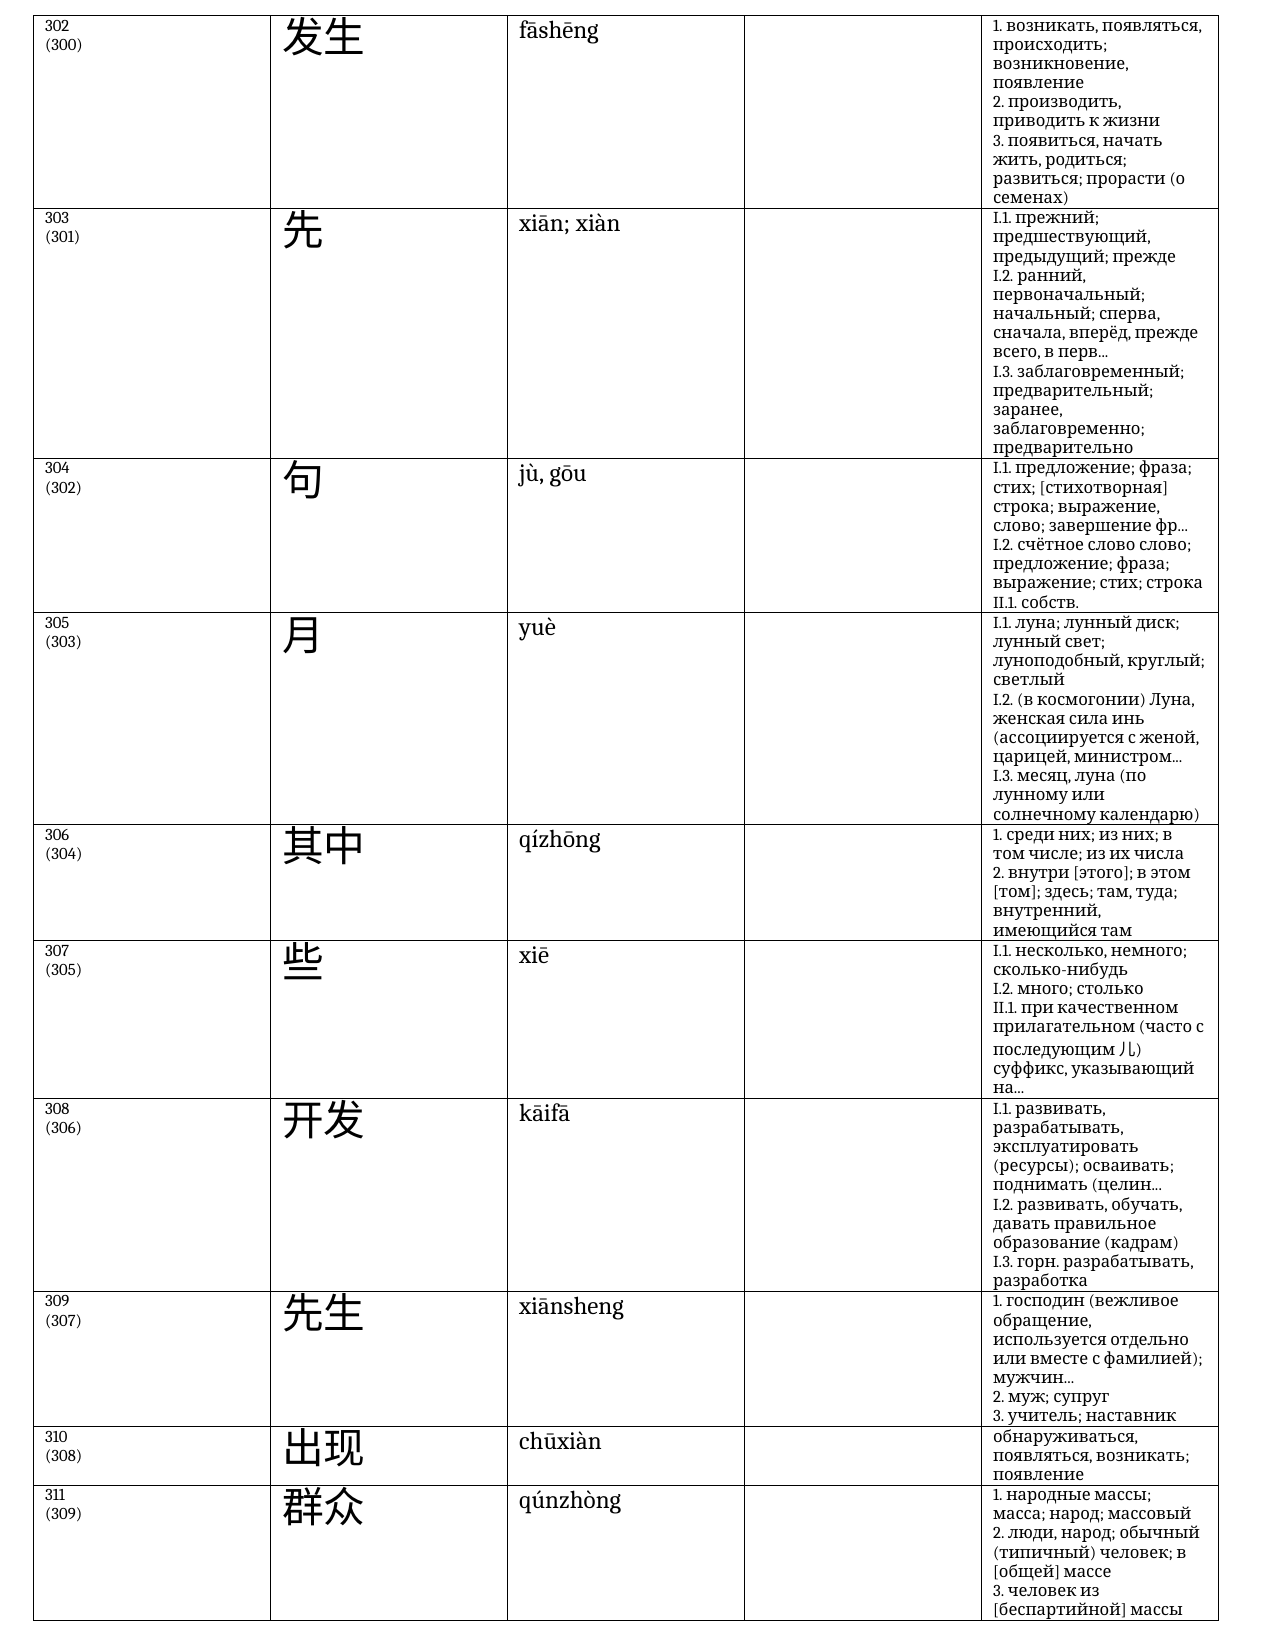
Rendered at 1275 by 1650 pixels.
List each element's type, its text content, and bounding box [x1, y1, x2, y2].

table_cell 1. возникать, появляться, происходить; возникновение, появление 2. производить, приводить к жизни 3. появиться, начать жить, родиться; развиться; прорасти (о семенах) [982, 16, 1218, 208]
table_cell I.1. несколько, немного; сколько-нибудь I.2. много; столько II.1. при качественном прилагательном (часто с последующим 儿) суффикс, указывающий на... [982, 941, 1218, 1098]
table_cell 303 (301) [34, 209, 270, 458]
table_cell 开发 [271, 1099, 507, 1291]
table_cell 308 (306) [34, 1099, 270, 1291]
table_cell 发生 [271, 16, 507, 208]
table_cell fāshēng [508, 16, 744, 208]
table_cell 其中 [271, 825, 507, 940]
table_cell 出现 [271, 1427, 507, 1484]
table_cell 先生 [271, 1292, 507, 1426]
table_cell 305 (303) [34, 613, 270, 824]
table_cell [745, 825, 981, 940]
table_cell 311 (309) [34, 1486, 270, 1620]
table_cell 1. среди них; из них; в том числе; из их числа 2. внутри [этого]; в этом [том]; здесь; там, туда; внутренний, имеющийся там [982, 825, 1218, 940]
table_cell [745, 1099, 981, 1291]
table_cell [745, 16, 981, 208]
table_cell 307 (305) [34, 941, 270, 1098]
table_cell [745, 459, 981, 612]
table_cell xiān; xiàn [508, 209, 744, 458]
table_cell I.1. предложение; фраза; стих; [стихотворная] строка; выражение, слово; завершение фр... I.2. счётное слово слово; предложение; фраза; выражение; стих; строка II.1. собств. [982, 459, 1218, 612]
table_cell xiē [508, 941, 744, 1098]
table_cell [745, 1292, 981, 1426]
table_cell обнаруживаться, появляться, возникать; появление [982, 1427, 1218, 1484]
table_cell qízhōng [508, 825, 744, 940]
table_cell 先 [271, 209, 507, 458]
table_cell [745, 613, 981, 824]
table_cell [982, 1486, 1218, 1620]
table_cell I.1. развивать, разрабатывать, эксплуатировать (ресурсы); осваивать; поднимать (целин... I.2. развивать, обучать, давать правильное образование (кадрам) I.3. горн. разрабатывать, разработка [982, 1099, 1218, 1291]
table_cell 月 [271, 613, 507, 824]
table_cell 309 (307) [34, 1292, 270, 1426]
table_cell yuè [508, 613, 744, 824]
table_cell 310 (308) [34, 1427, 270, 1484]
table_cell 1. господин (вежливое обращение, используется отдельно или вместе с фамилией); мужчин... 2. муж; супруг 3. учитель; наставник [982, 1292, 1218, 1426]
table_cell jù, gōu [508, 459, 744, 612]
table_cell [745, 209, 981, 458]
table_cell 些 [271, 941, 507, 1098]
table_cell 句 [271, 459, 507, 612]
table_cell 群众 [271, 1486, 507, 1620]
table_cell qúnzhòng [508, 1486, 744, 1620]
table_cell kāifā [508, 1099, 744, 1291]
table_cell [745, 941, 981, 1098]
table_cell 306 (304) [34, 825, 270, 940]
table_cell 304 (302) [34, 459, 270, 612]
table_cell [745, 1427, 981, 1484]
table_cell [745, 1486, 981, 1620]
table_cell I.1. луна; лунный диск; лунный свет; луноподобный, круглый; светлый I.2. (в космогонии) Луна, женская сила инь (ассоциируется с женой, царицей, министром... I.3. месяц, луна (по лунному или солнечному календарю) [982, 613, 1218, 824]
table_cell chūxiàn [508, 1427, 744, 1484]
table_cell 302 (300) [34, 16, 270, 208]
table_cell xiānsheng [508, 1292, 744, 1426]
table_cell I.1. прежний; предшествующий, предыдущий; прежде I.2. ранний, первоначальный; начальный; сперва, сначала, вперёд, прежде всего, в перв... I.3. заблаговременный; предварительный; заранее, заблаговременно; предварительно [982, 209, 1218, 458]
